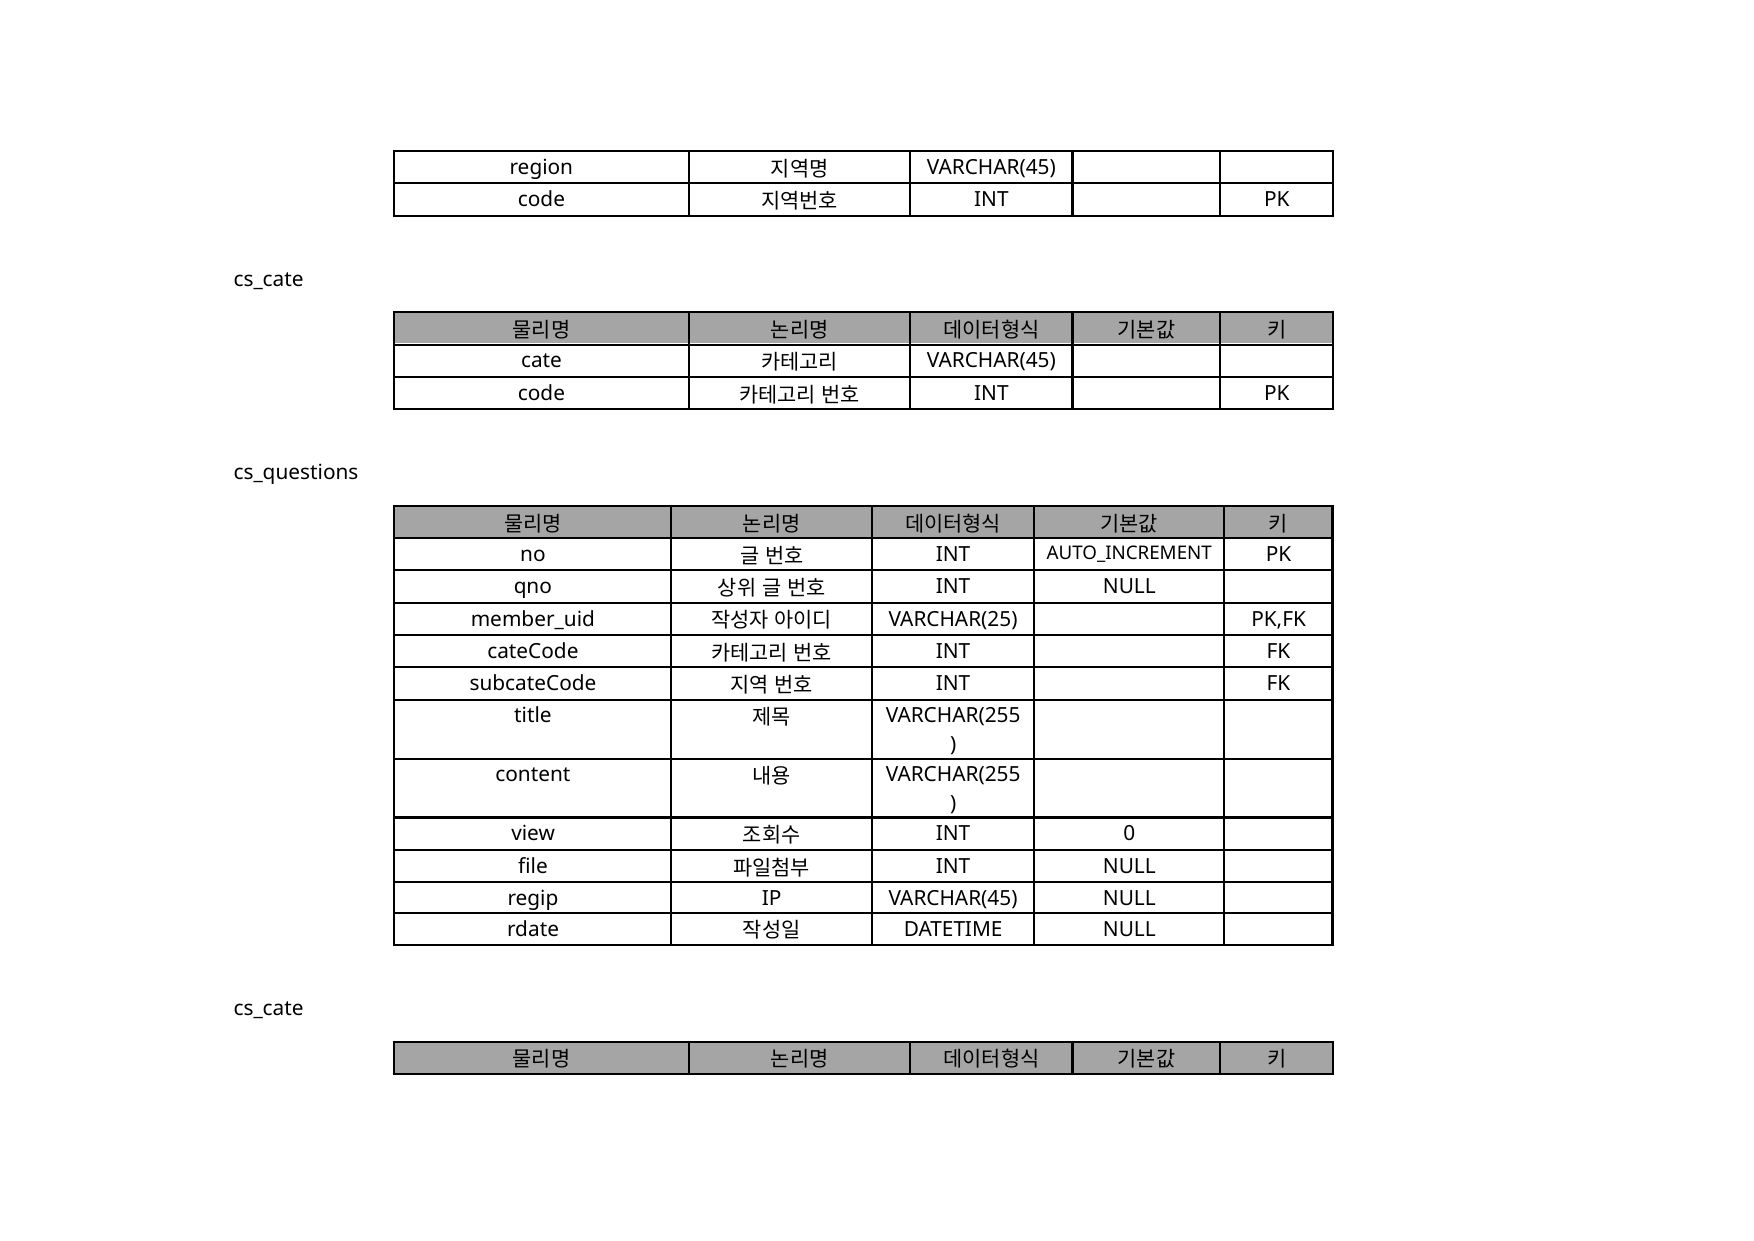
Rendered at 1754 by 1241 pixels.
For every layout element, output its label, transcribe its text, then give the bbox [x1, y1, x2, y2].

table_cell 지역번호 [690, 184, 909, 214]
text cs_questions [150, 457, 1577, 486]
table_cell 내용 [672, 760, 871, 816]
table_cell [1035, 636, 1223, 666]
table_cell DATETIME [873, 914, 1033, 944]
table_cell 카테고리 번호 [690, 378, 909, 408]
table_cell 조회수 [672, 819, 871, 849]
table_cell FK [1225, 668, 1331, 698]
table_cell file [395, 851, 670, 881]
table_cell [1074, 184, 1219, 214]
table_cell [1035, 668, 1223, 698]
table_header 데이터형식 [911, 1043, 1071, 1073]
table_cell INT [873, 539, 1033, 569]
table_cell [1225, 819, 1331, 849]
table_cell NULL [1035, 851, 1223, 881]
table_cell VARCHAR(255) [873, 760, 1033, 816]
table_cell INT [873, 571, 1033, 602]
table_cell [1225, 701, 1331, 757]
table_cell content [395, 760, 670, 816]
table_header 기본값 [1074, 313, 1219, 343]
table_cell VARCHAR(45) [911, 152, 1071, 182]
table_header 기본값 [1074, 1043, 1219, 1073]
table_cell [1225, 851, 1331, 881]
table_cell INT [873, 636, 1033, 666]
table_header 물리명 [395, 1043, 688, 1073]
table_cell member_uid [395, 604, 670, 634]
table_cell VARCHAR(45) [911, 346, 1071, 376]
table_cell VARCHAR(25) [873, 604, 1033, 634]
table_cell [1035, 760, 1223, 816]
table_header 키 [1221, 313, 1332, 343]
text cs_cate [150, 264, 1577, 292]
table_cell [1035, 701, 1223, 757]
table_cell VARCHAR(45) [873, 883, 1033, 912]
table_cell cateCode [395, 636, 670, 666]
table_header 물리명 [395, 313, 688, 343]
table_cell title [395, 701, 670, 757]
table_cell IP [672, 883, 871, 912]
table_cell NULL [1035, 571, 1223, 602]
table_cell [1035, 604, 1223, 634]
table_cell NULL [1035, 883, 1223, 912]
table_cell INT [911, 184, 1071, 214]
table_header 키 [1221, 1043, 1332, 1073]
table_cell rdate [395, 914, 670, 944]
table_header 데이터형식 [911, 313, 1071, 343]
table_cell VARCHAR(255) [873, 701, 1033, 757]
table_cell AUTO_INCREMENT [1035, 539, 1223, 569]
table_cell [1221, 346, 1332, 376]
table_cell 상위 글 번호 [672, 571, 871, 602]
table_cell subcateCode [395, 668, 670, 698]
table_cell view [395, 819, 670, 849]
table_header 기본값 [1035, 507, 1223, 537]
table_header 논리명 [690, 313, 909, 343]
table_cell INT [873, 668, 1033, 698]
table_header 논리명 [690, 1043, 909, 1073]
table_cell PK,FK [1225, 604, 1331, 634]
table_header 물리명 [395, 507, 670, 537]
table_cell 작성자 아이디 [672, 604, 871, 634]
table_cell code [395, 378, 688, 408]
table_cell PK [1221, 378, 1332, 408]
table_header 논리명 [672, 507, 871, 537]
table_cell 제목 [672, 701, 871, 757]
table_cell 작성일 [672, 914, 871, 944]
table_cell PK [1221, 184, 1332, 214]
table_cell [1221, 152, 1332, 182]
table_cell [1225, 571, 1331, 602]
table_cell 글 번호 [672, 539, 871, 569]
table_cell [1225, 883, 1331, 912]
table_cell INT [873, 851, 1033, 881]
table_cell region [395, 152, 688, 182]
table_cell [1225, 914, 1331, 944]
table_cell NULL [1035, 914, 1223, 944]
table_cell INT [911, 378, 1071, 408]
table_header 데이터형식 [873, 507, 1033, 537]
table_cell cate [395, 346, 688, 376]
table_cell regip [395, 883, 670, 912]
table_cell 카테고리 번호 [672, 636, 871, 666]
table_cell no [395, 539, 670, 569]
text cs_cate [150, 993, 1577, 1022]
table_cell qno [395, 571, 670, 602]
table_header 키 [1225, 507, 1331, 537]
table_cell [1225, 760, 1331, 816]
table_cell 지역명 [690, 152, 909, 182]
table_cell [1074, 346, 1219, 376]
table_cell [1074, 152, 1219, 182]
table_cell [1074, 378, 1219, 408]
table_cell 0 [1035, 819, 1223, 849]
table_cell INT [873, 819, 1033, 849]
table_cell 지역 번호 [672, 668, 871, 698]
table_cell 파일첨부 [672, 851, 871, 881]
table_cell code [395, 184, 688, 214]
table_cell FK [1225, 636, 1331, 666]
table_cell 카테고리 [690, 346, 909, 376]
table_cell PK [1225, 539, 1331, 569]
